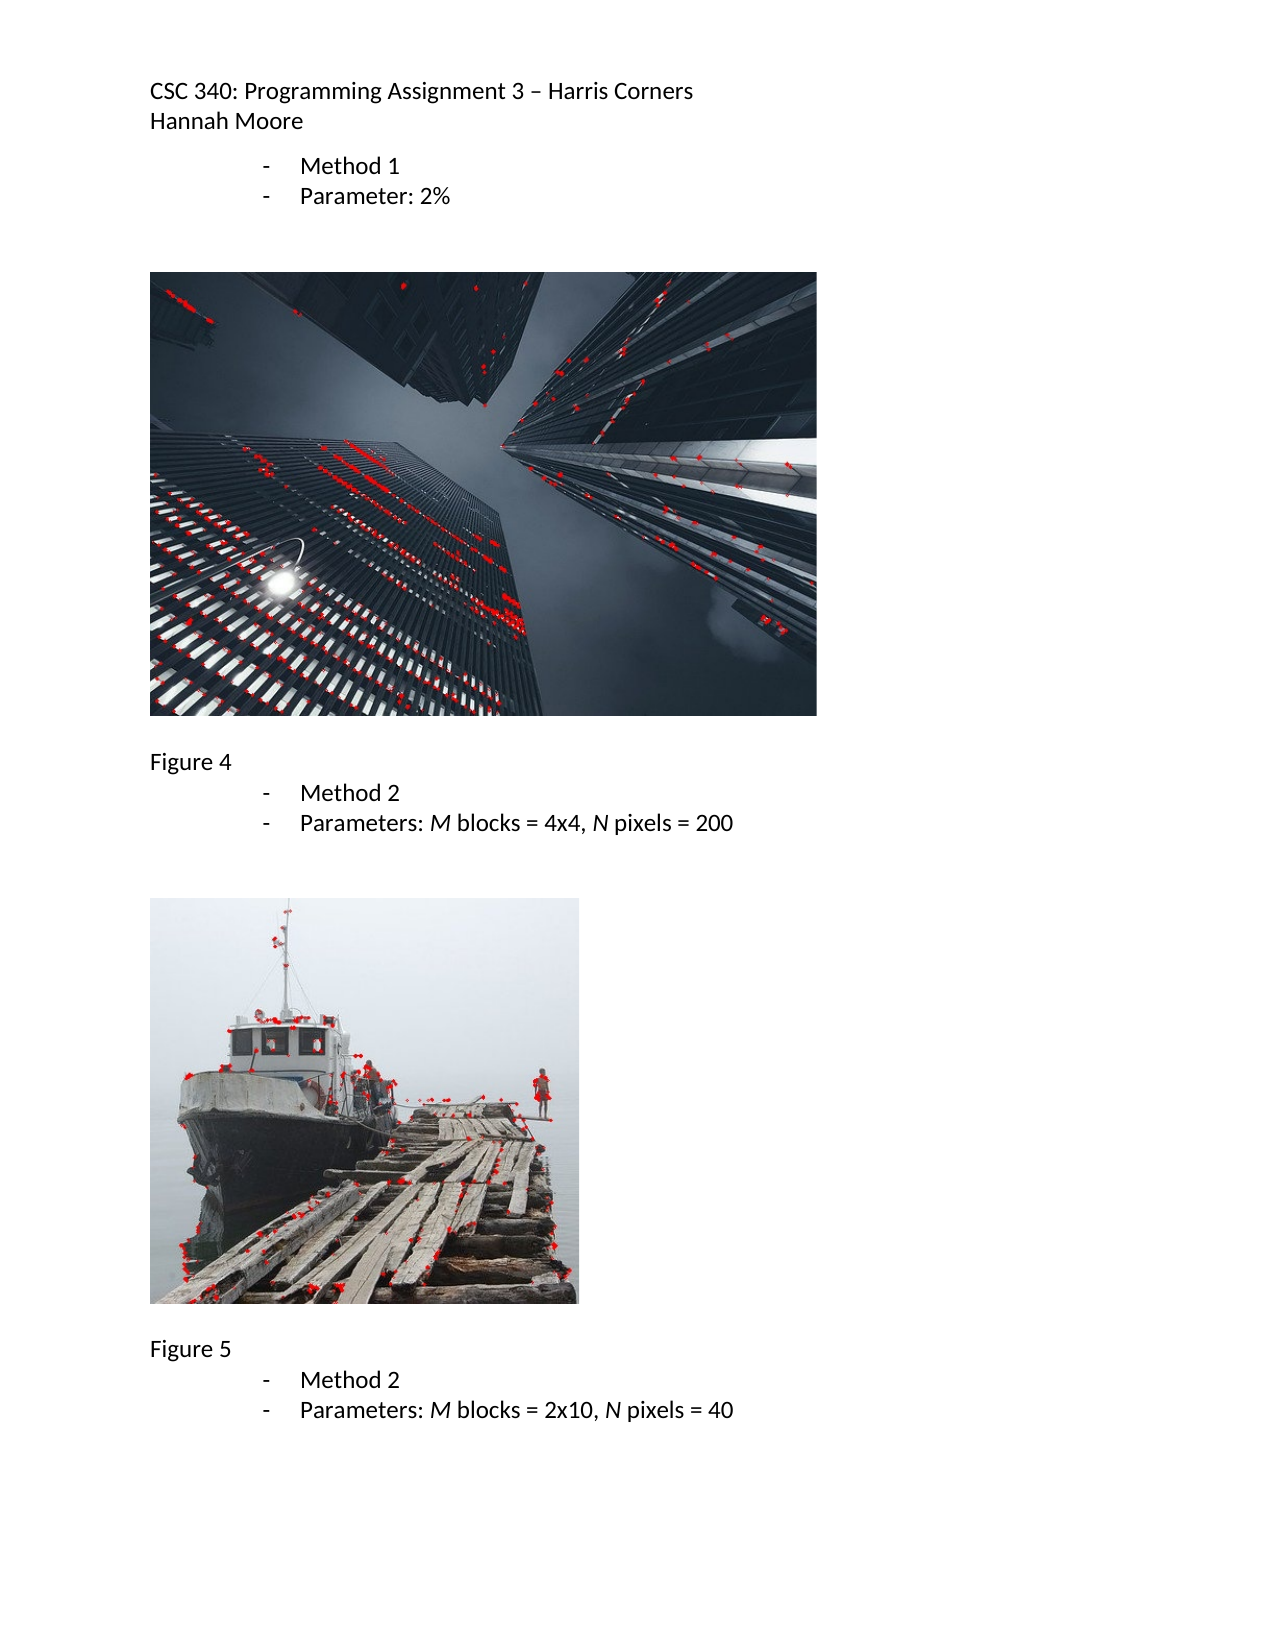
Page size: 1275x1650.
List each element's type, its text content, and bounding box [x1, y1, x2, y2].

list Parameter: 2% [262, 181, 1125, 211]
list Method 2 [262, 1364, 1125, 1395]
list Parameters: M blocks = 2x10, N pixels = 40 [262, 1395, 1125, 1425]
list Parameters: M blocks = 4x4, N pixels = 200 [262, 807, 1125, 838]
text Figure 4 [150, 746, 1125, 777]
picture [150, 898, 580, 1304]
picture [150, 272, 817, 716]
text Figure 5 [150, 1334, 1125, 1364]
list Method 1 [262, 150, 1125, 181]
list Method 2 [262, 777, 1125, 807]
